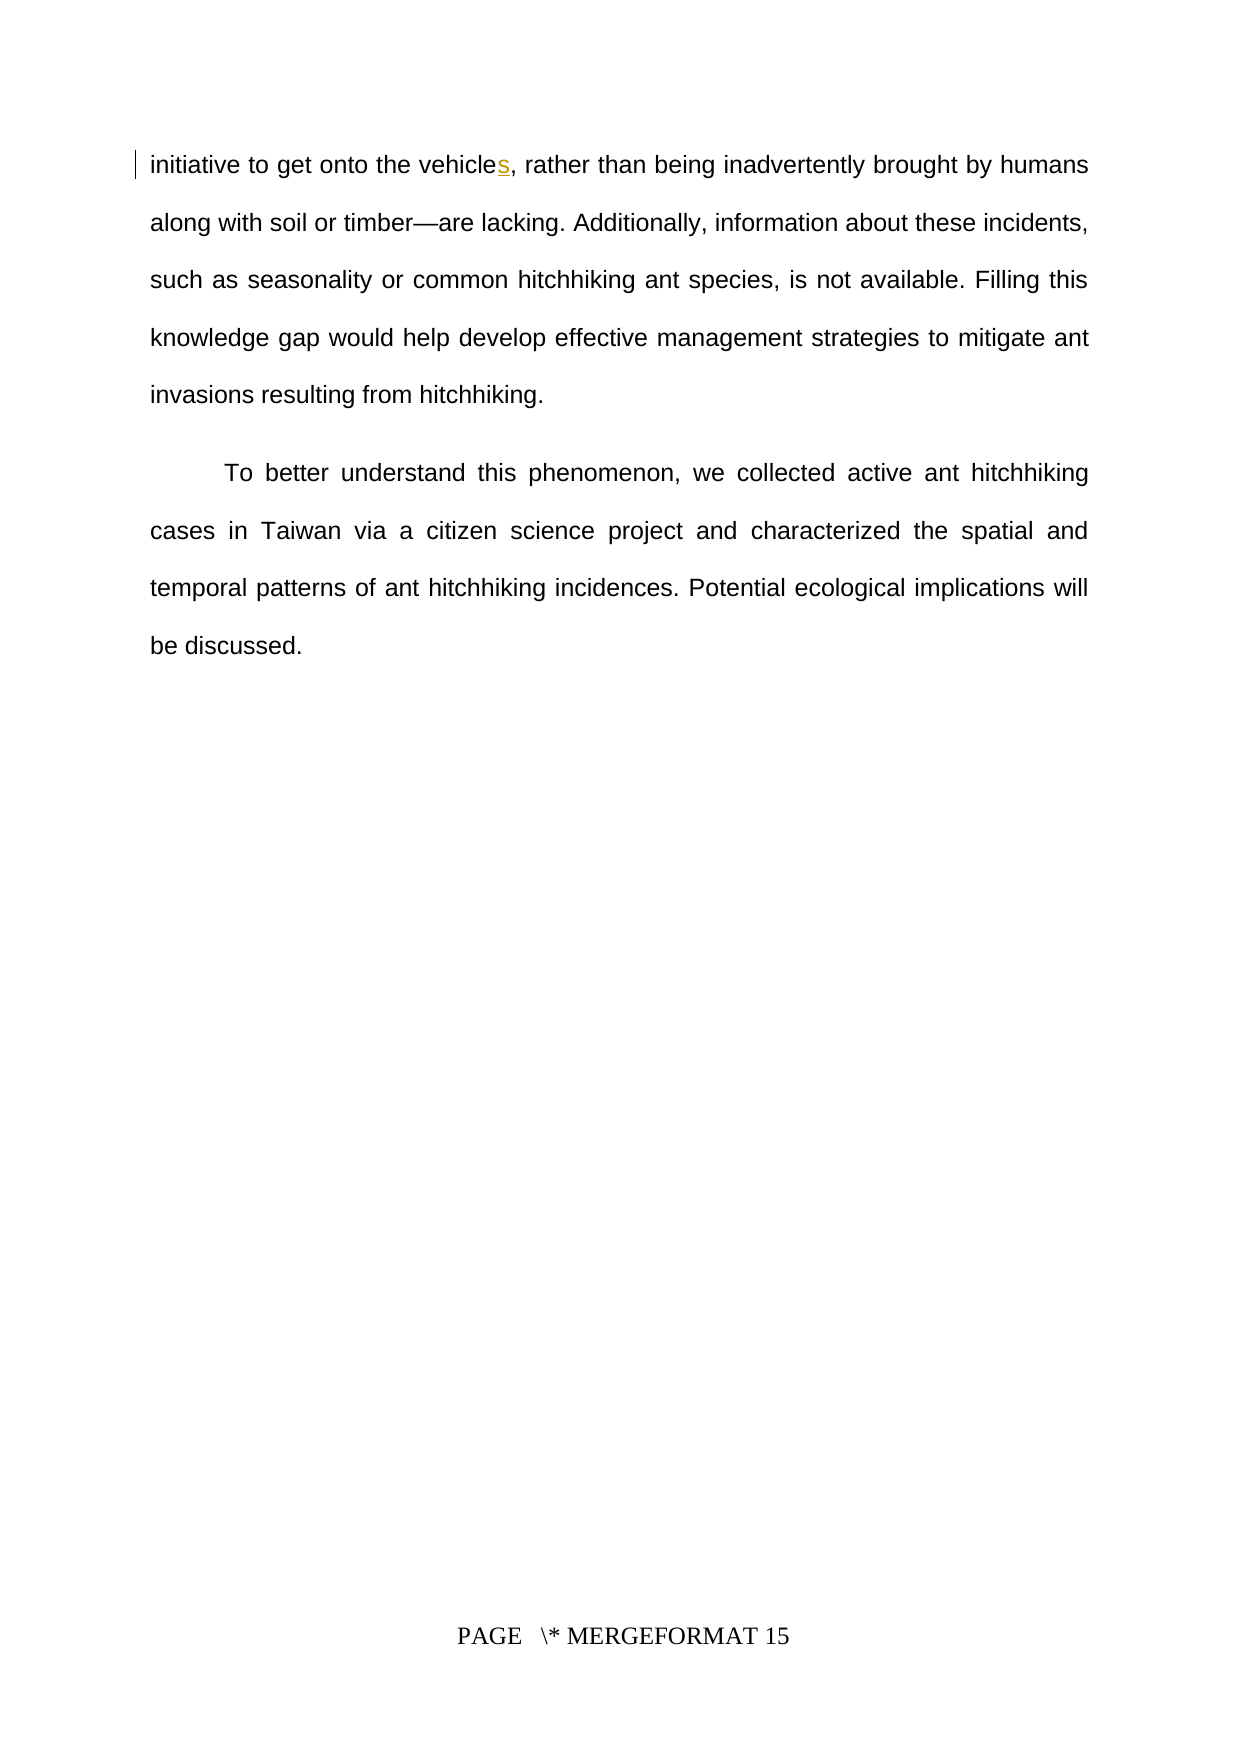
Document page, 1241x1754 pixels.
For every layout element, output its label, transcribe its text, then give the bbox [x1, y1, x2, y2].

text To better understand this phenomenon, we collected active ant hitchhiking cases in Taiwan via a citizen science project and characterized the spatial and temporal patterns of ant hitchhiking incidences. Potential ecological implications will be discussed. [150, 458, 1090, 659]
